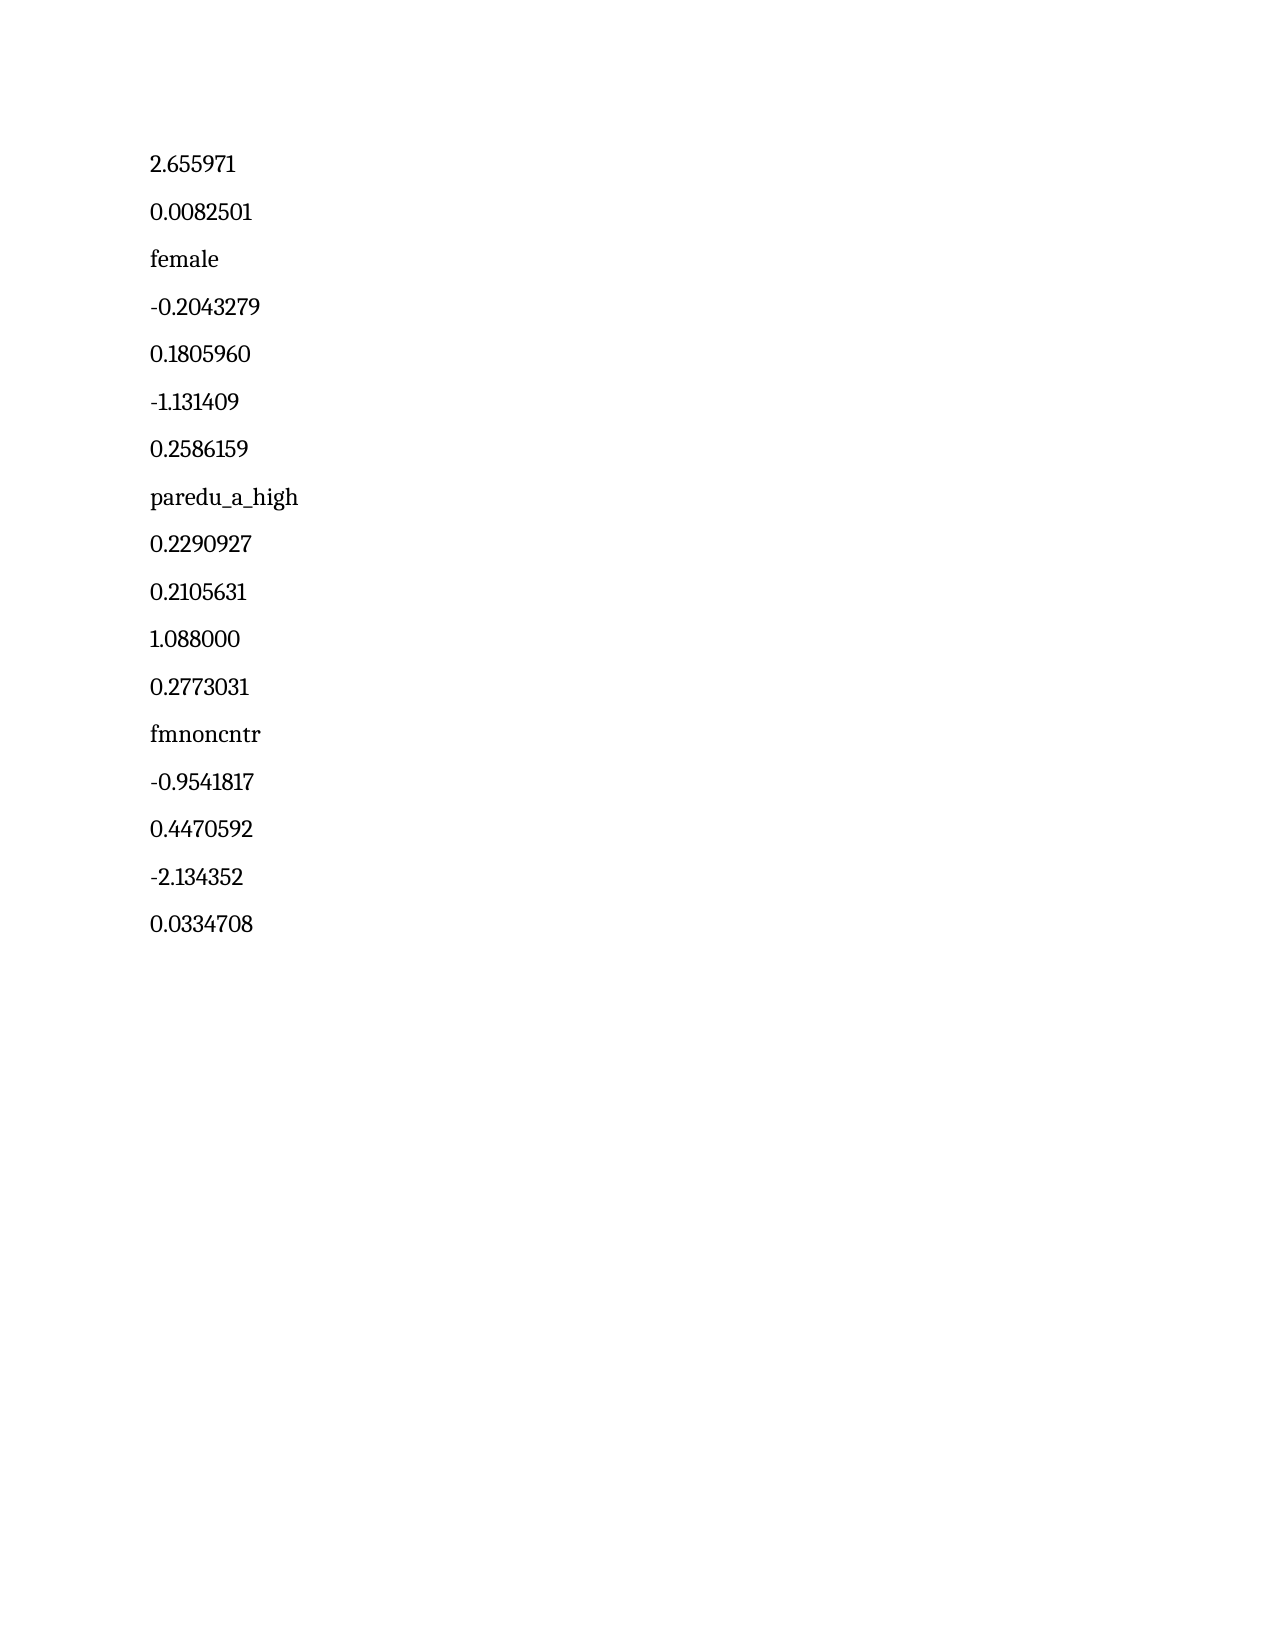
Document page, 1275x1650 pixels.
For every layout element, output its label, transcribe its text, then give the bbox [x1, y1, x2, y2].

text 0.2105631 [150, 577, 1125, 606]
text female [150, 245, 1125, 274]
text 1.088000 [150, 625, 1125, 654]
text 0.2290927 [150, 530, 1125, 559]
text -1.131409 [150, 387, 1125, 416]
text 0.0334708 [150, 910, 1125, 939]
text -0.2043279 [150, 292, 1125, 321]
text 0.0082501 [150, 197, 1125, 226]
text 0.4470592 [150, 815, 1125, 844]
text 2.655971 [150, 150, 1125, 179]
text -0.9541817 [150, 767, 1125, 796]
text 0.1805960 [150, 340, 1125, 369]
text 0.2586159 [150, 435, 1125, 464]
text paredu_a_high [150, 482, 1125, 511]
text 0.2773031 [150, 672, 1125, 701]
text -2.134352 [150, 862, 1125, 891]
text fmnoncntr [150, 720, 1125, 749]
